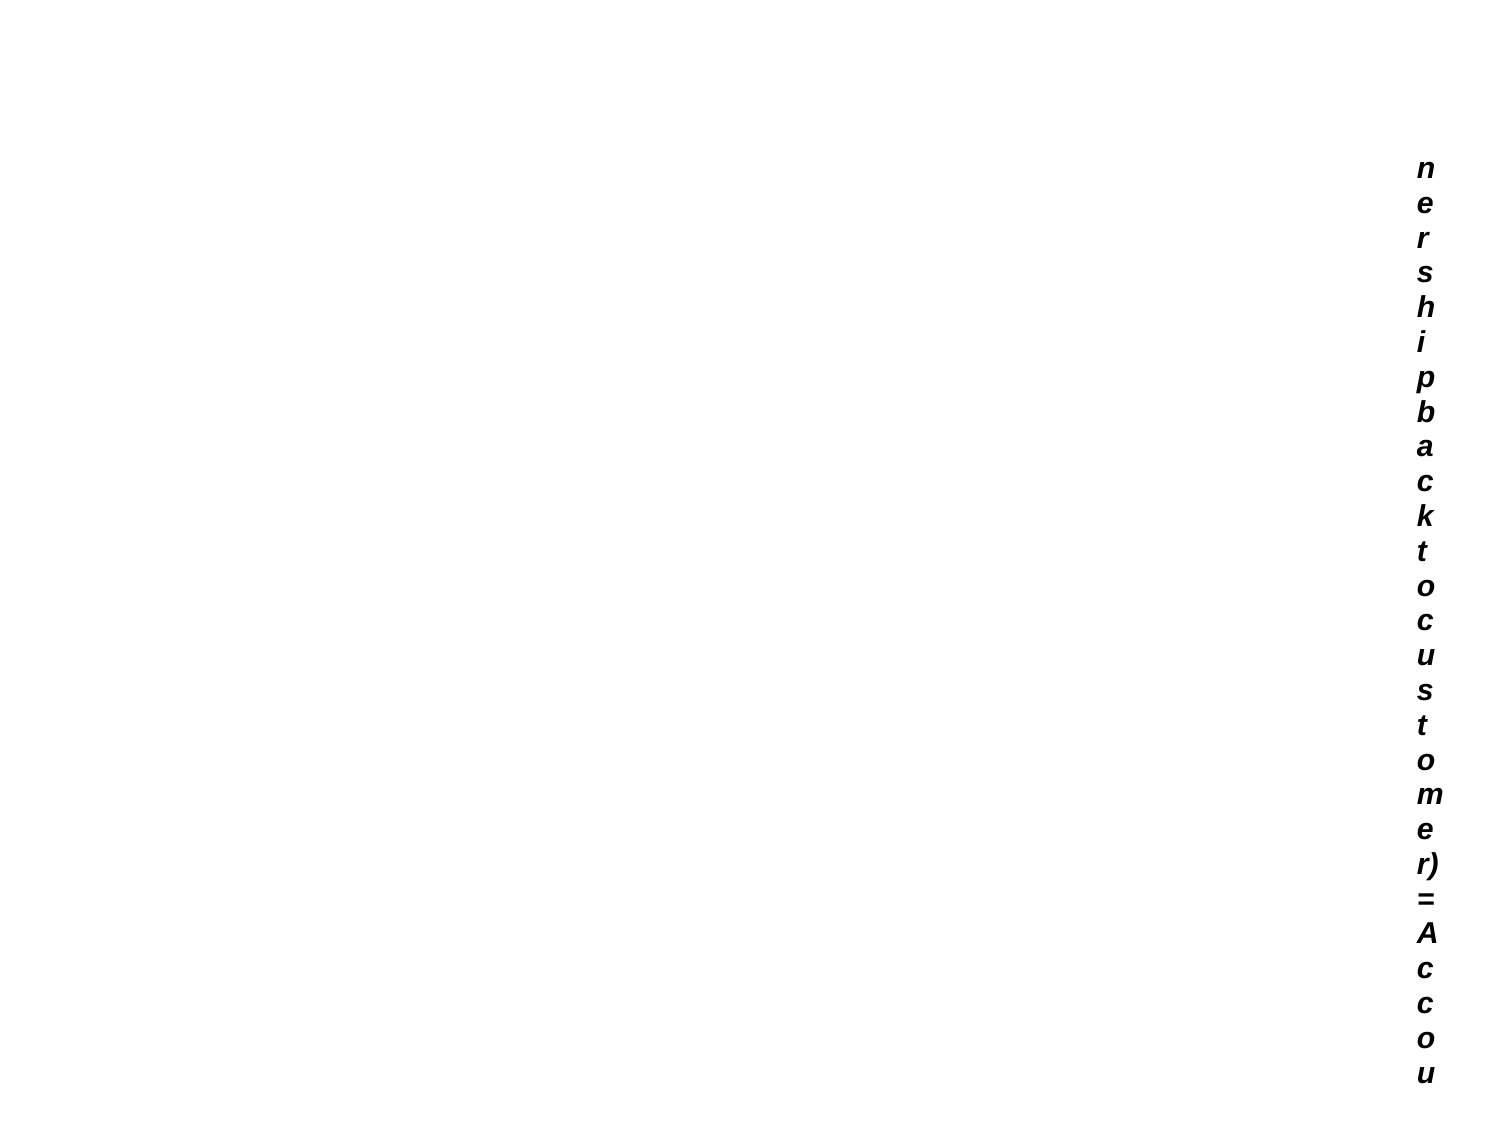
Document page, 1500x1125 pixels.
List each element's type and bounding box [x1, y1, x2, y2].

text [1417, 150, 1444, 1089]
